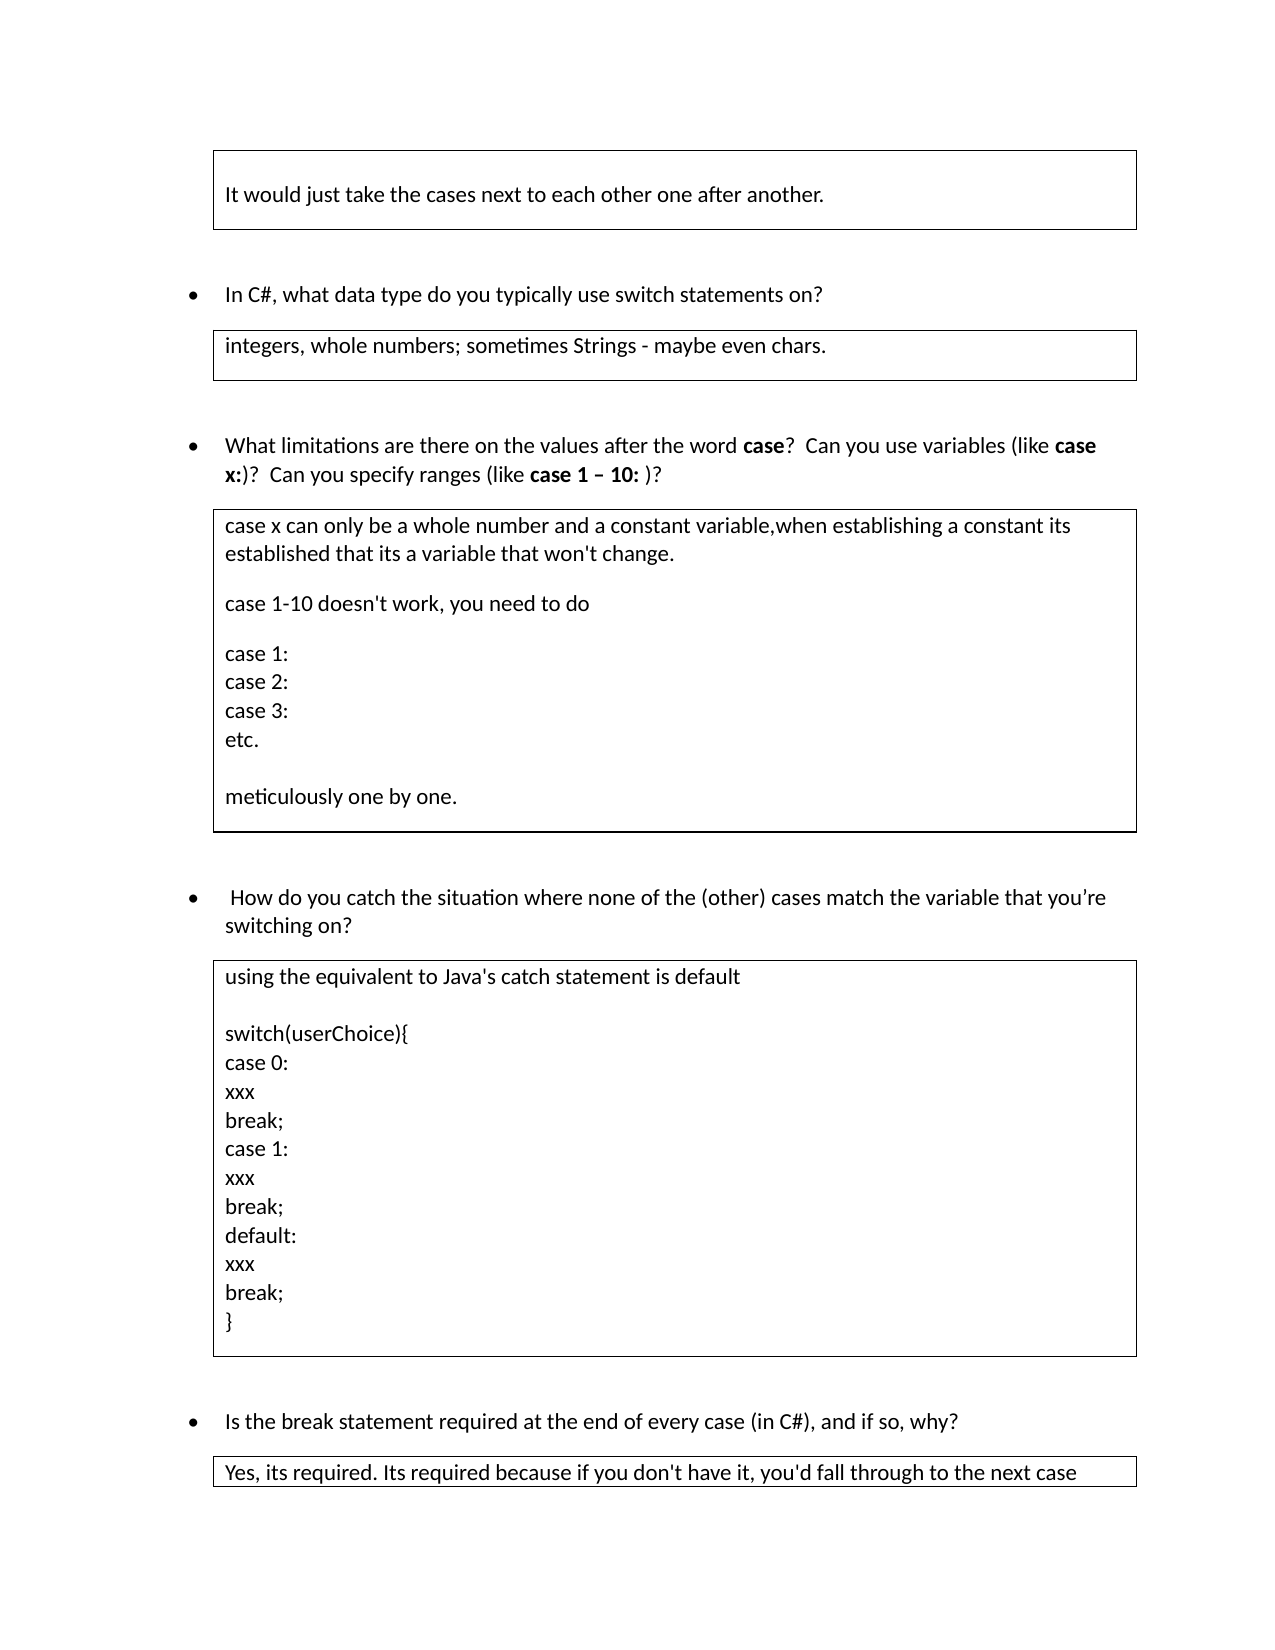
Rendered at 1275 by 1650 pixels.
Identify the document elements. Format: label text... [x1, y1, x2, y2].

list What limitations are there on the values after the word case? Can you use variables (like case x:)? Can you specify ranges (like case 1 – 10: )? [187, 431, 1125, 488]
list Is the break statement required at the end of every case (in C#), and if so, why? [187, 1407, 1125, 1435]
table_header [214, 1457, 1136, 1486]
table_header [214, 151, 1136, 229]
table_header using the equivalent to Java's catch statement is default switch(userChoice){ case 0: xxx break; case 1: xxx break; default: xxx break; } [214, 961, 1136, 1356]
list How do you catch the situation where none of the (other) cases match the variable that you’re switching on? [187, 882, 1125, 939]
table_header integers, whole numbers; sometimes Strings - maybe even chars. [214, 331, 1136, 380]
list In C#, what data type do you typically use switch statements on? [187, 280, 1125, 309]
table_header case x can only be a whole number and a constant variable,when establishing a constant its established that its a variable that won't change. case 1-10 doesn't work, you need to do case 1: case 2: case 3: etc. meticulously one by one. [214, 510, 1136, 831]
